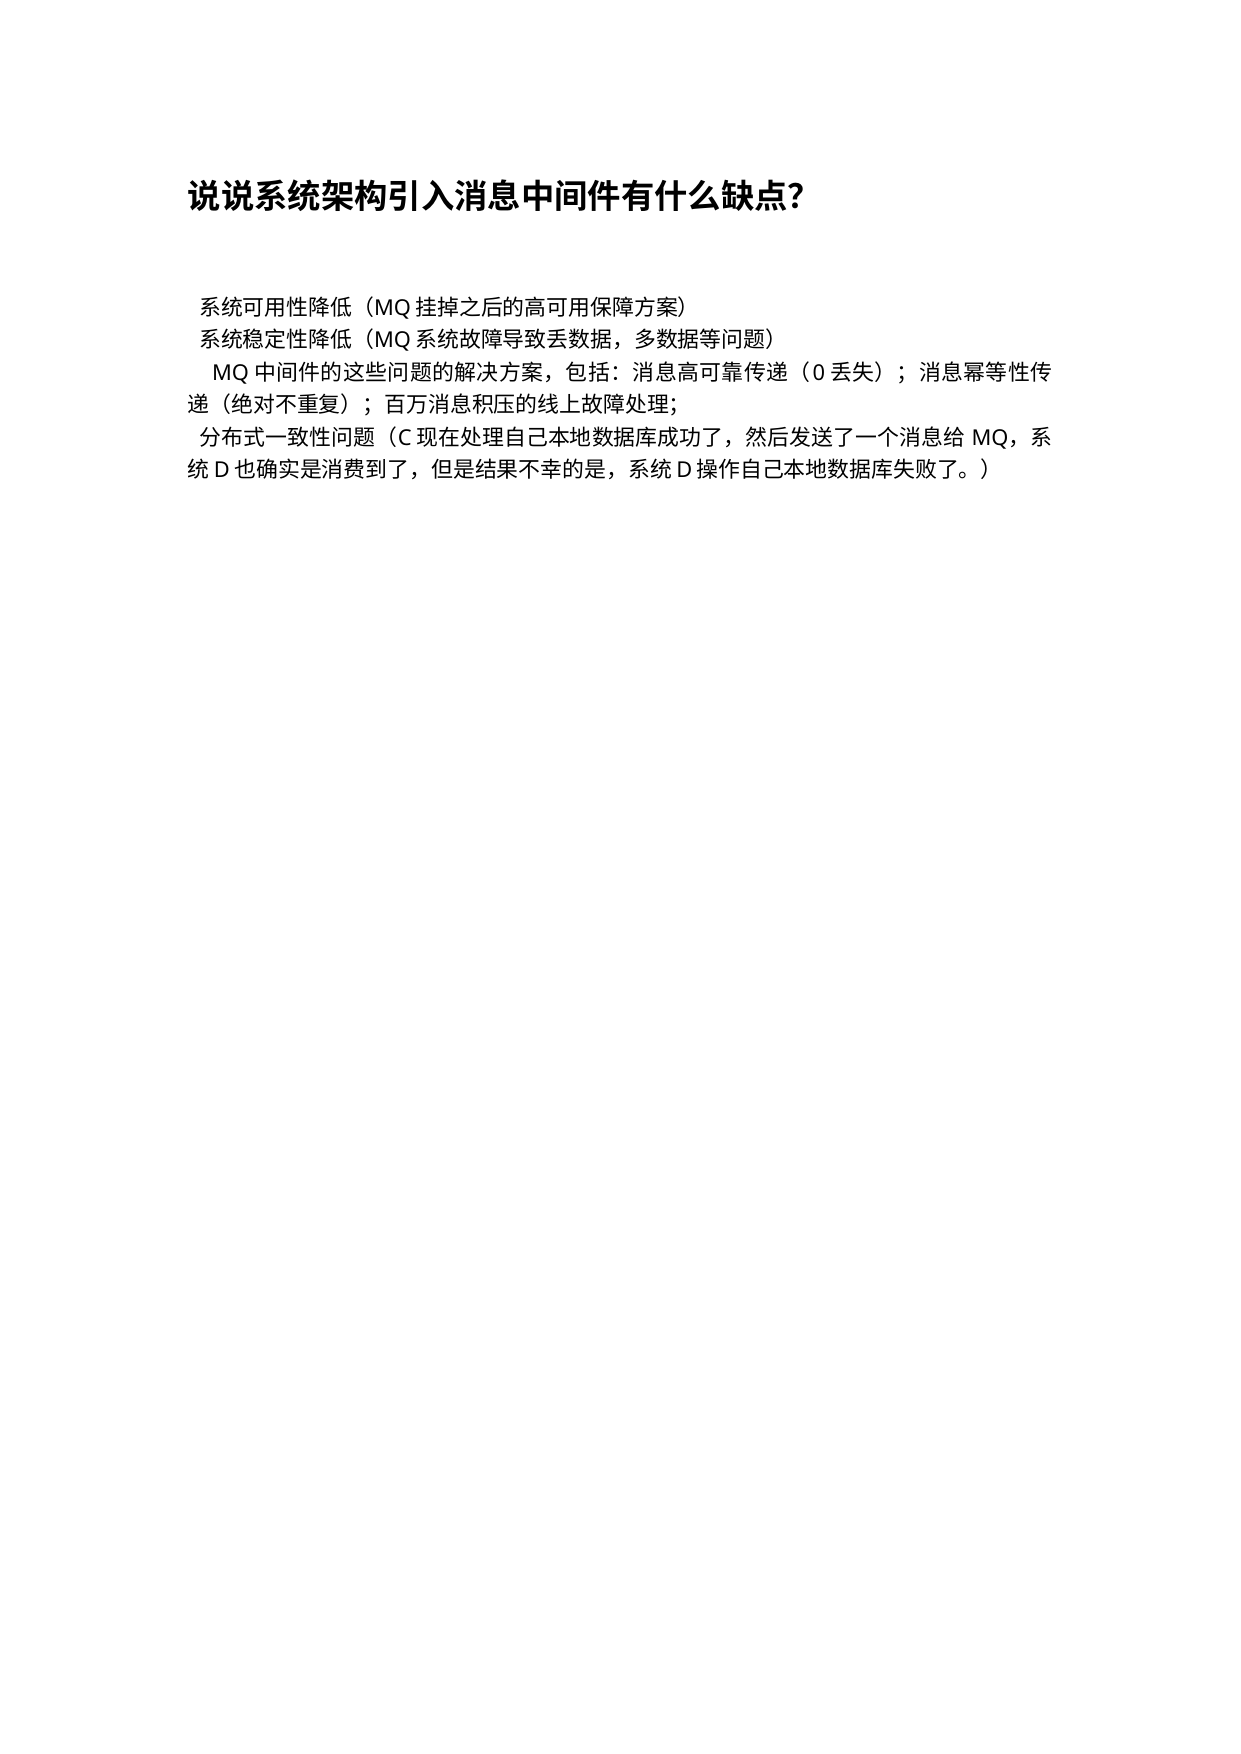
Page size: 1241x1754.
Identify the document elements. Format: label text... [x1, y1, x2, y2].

text MQ中间件的这些问题的解决方案，包括：消息高可靠传递（0丢失）；消息幂等性传递（绝对不重复）；百万消息积压的线上故障处理； [187, 354, 1053, 419]
subtitle 说说系统架构引入消息中间件有什么缺点？ [187, 162, 1053, 227]
text 系统稳定性降低（MQ系统故障导致丢数据，多数据等问题） [187, 322, 1053, 354]
text 分布式一致性问题（C现在处理自己本地数据库成功了，然后发送了一个消息给MQ，系统D也确实是消费到了，但是结果不幸的是，系统D操作自己本地数据库失败了。） [187, 419, 1053, 484]
text 系统可用性降低（MQ挂掉之后的高可用保障方案） [187, 289, 1053, 322]
